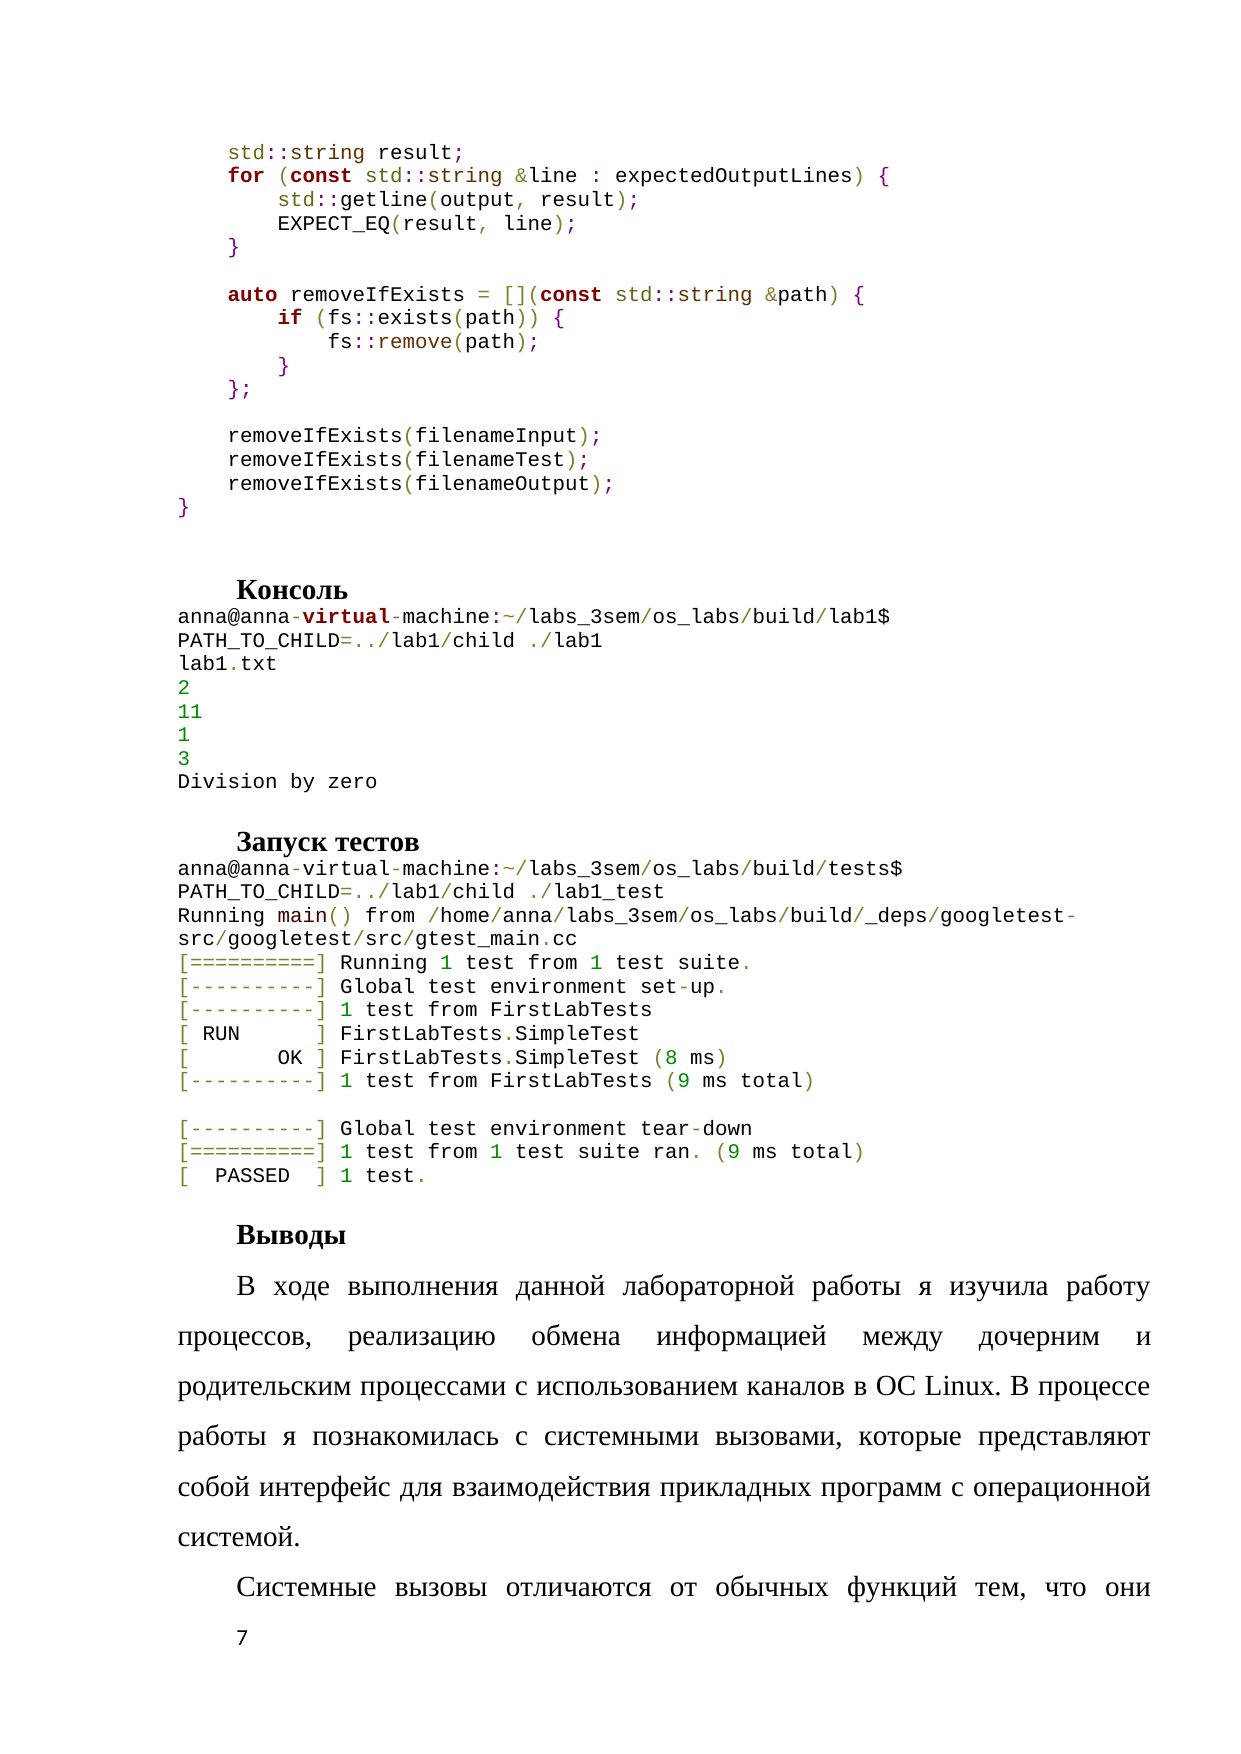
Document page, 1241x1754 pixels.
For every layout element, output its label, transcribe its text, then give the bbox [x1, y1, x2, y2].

text [ RUN ] FirstLabTests.SimpleTest [177, 1023, 1152, 1047]
text std::getline(output, result); [177, 189, 1152, 213]
text 2 [177, 677, 1152, 701]
text Running main() from /home/anna/labs_3sem/os_labs/build/_deps/googletest-src/googletest/src/gtest_main.cc [177, 905, 1152, 952]
text } [177, 354, 1152, 378]
text В ходе выполнения данной лабораторной работы я изучила работу процессов, реализацию обмена информацией между дочерним и родительским процессами с использованием каналов в ОС Linux. В процессе работы я познакомилась с системными вызовами, которые представляют собой интерфейс для взаимодействия прикладных программ с операционной системой. [177, 1268, 1152, 1553]
text removeIfExists(filenameOutput); [177, 473, 1152, 496]
text 11 [177, 701, 1152, 724]
text Division by zero [177, 772, 1152, 795]
text std::string result; [177, 142, 1152, 165]
text anna@anna-virtual-machine:~/labs_3sem/os_labs/build/tests$ PATH_TO_CHILD=../lab1/child ./lab1_test [177, 857, 1152, 905]
text } [177, 496, 1152, 520]
text [ OK ] FirstLabTests.SimpleTest (8 ms) [177, 1047, 1152, 1070]
text [----------] 1 test from FirstLabTests (9 ms total) [177, 1070, 1152, 1094]
subtitle Консоль [177, 572, 1152, 606]
text if (fs::exists(path)) { [177, 307, 1152, 331]
text }; [177, 378, 1152, 402]
text [----------] 1 test from FirstLabTests [177, 999, 1152, 1023]
text [----------] Global test environment set-up. [177, 976, 1152, 999]
text 3 [177, 748, 1152, 772]
text for (const std::string &line : expectedOutputLines) { [177, 165, 1152, 189]
text [==========] Running 1 test from 1 test suite. [177, 952, 1152, 976]
text auto removeIfExists = [](const std::string &path) { [177, 284, 1152, 307]
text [177, 1569, 1152, 1603]
text [ PASSED ] 1 test. [177, 1165, 1152, 1188]
text lab1.txt [177, 653, 1152, 677]
text fs::remove(path); [177, 331, 1152, 354]
text [==========] 1 test from 1 test suite ran. (9 ms total) [177, 1141, 1152, 1165]
text } [177, 236, 1152, 260]
text anna@anna-virtual-machine:~/labs_3sem/os_labs/build/lab1$ PATH_TO_CHILD=../lab1/child ./lab1 [177, 606, 1152, 653]
text EXPECT_EQ(result, line); [177, 213, 1152, 236]
text removeIfExists(filenameTest); [177, 449, 1152, 473]
text [----------] Global test environment tear-down [177, 1118, 1152, 1141]
subtitle Выводы [177, 1217, 1152, 1251]
text 1 [177, 724, 1152, 748]
subtitle Запуск тестов [177, 824, 1152, 857]
text removeIfExists(filenameInput); [177, 426, 1152, 449]
